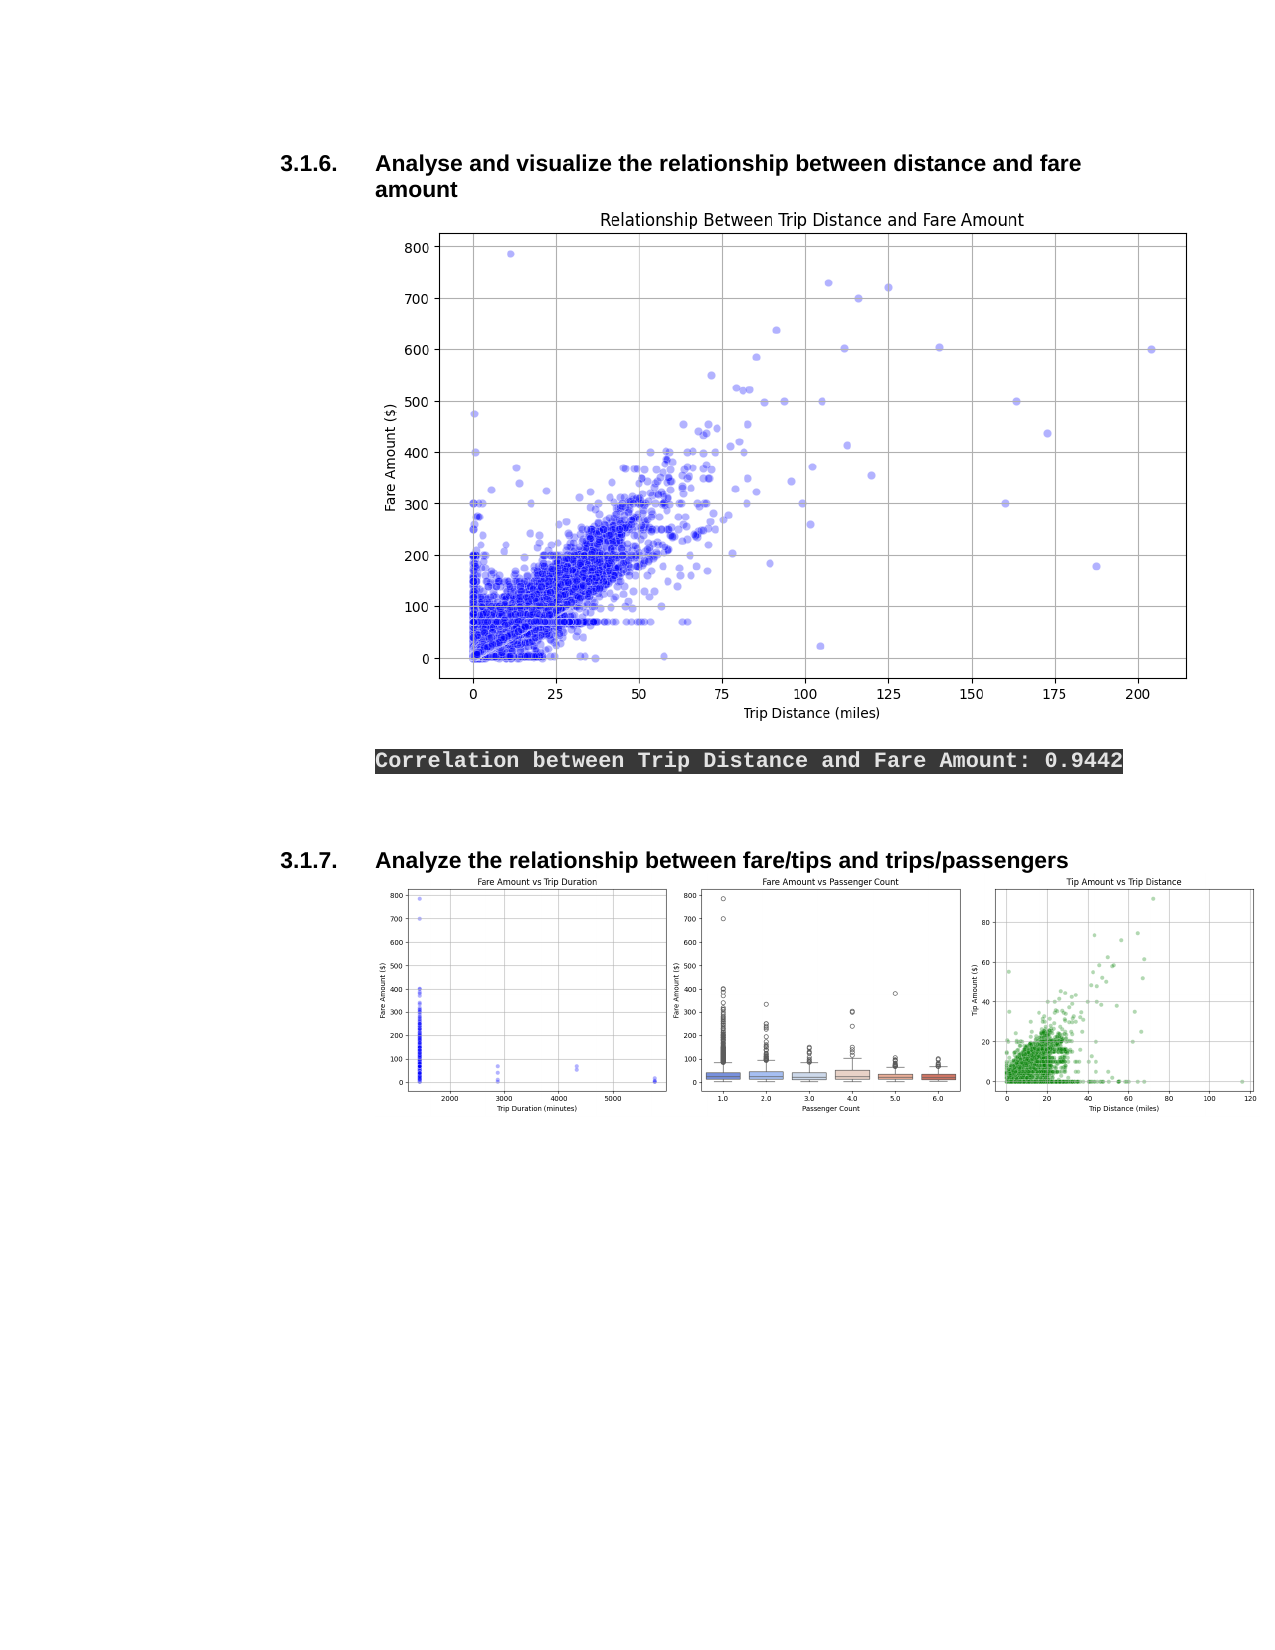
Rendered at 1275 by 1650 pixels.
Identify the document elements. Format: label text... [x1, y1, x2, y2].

picture [375, 873, 1261, 1117]
picture [375, 202, 1193, 729]
text Correlation between Trip Distance and Fare Amount: 0.9442 [375, 749, 1125, 827]
